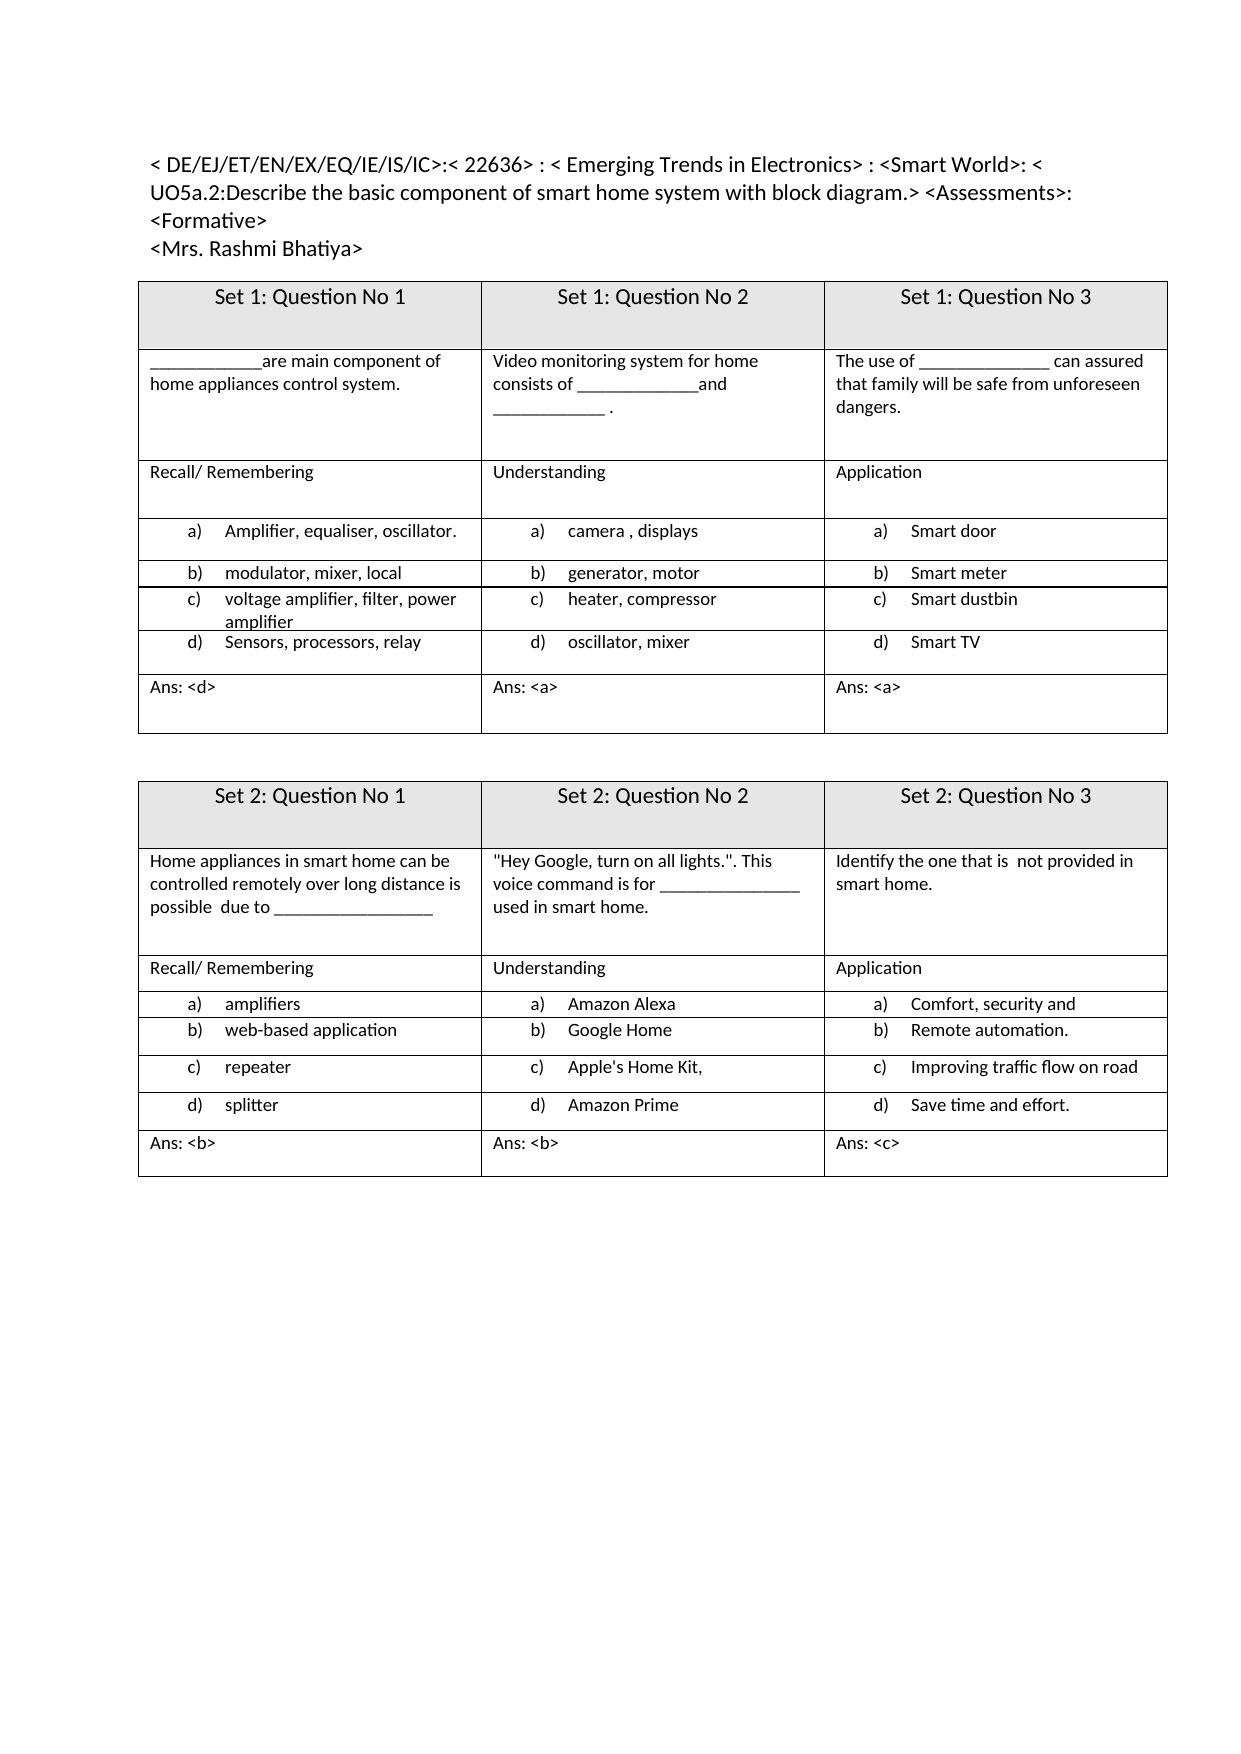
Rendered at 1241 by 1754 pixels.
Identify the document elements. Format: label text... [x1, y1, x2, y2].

table_cell Application [825, 956, 1167, 991]
table_header Set 1: Question No 2 [482, 282, 824, 348]
table_cell generator, motor [482, 561, 824, 586]
table_cell Ans: <c> [825, 1131, 1167, 1176]
text < DE/EJ/ET/EN/EX/EQ/IE/IS/IC>:< 22636> : < Emerging Trends in Electronics> : <Smart World>: < UO5a.2:Describe the basic component of smart home system with block diagram.> <Assessments>: <Formative> [150, 150, 1093, 234]
table_cell web-based application [139, 1018, 481, 1055]
table_cell Smart dustbin [825, 588, 1167, 630]
table_cell Recall/ Remembering [139, 956, 481, 991]
table_cell The use of ______________ can assured that family will be safe from unforeseen dangers. [825, 350, 1167, 460]
table_cell Remote automation. [825, 1018, 1167, 1055]
table_cell Amazon Prime [482, 1093, 824, 1130]
table_cell Understanding [482, 461, 824, 518]
table_header Set 2: Question No 1 [139, 782, 481, 848]
text <Mrs. Rashmi Bhatiya> [150, 234, 1093, 262]
table_cell heater, compressor [482, 588, 824, 630]
table_cell Google Home [482, 1018, 824, 1055]
table_cell Ans: <a> [825, 675, 1167, 733]
table_cell modulator, mixer, local oscilator [139, 561, 481, 586]
table_cell ____________are main component of home appliances control system. [139, 350, 481, 460]
table_cell camera , displays [482, 519, 824, 560]
table_cell Identify the one that is not provided in smart home. [825, 849, 1167, 955]
table_cell Smart door [825, 519, 1167, 560]
table_cell Home appliances in smart home can be controlled remotely over long distance is possible due to _________________ [139, 849, 481, 955]
table_cell Understanding [482, 956, 824, 991]
table_cell Video monitoring system for home consists of _____________and ____________ . [482, 350, 824, 460]
table_cell Amplifier, equaliser, oscillator. [139, 519, 481, 560]
table_header Set 2: Question No 3 [825, 782, 1167, 848]
table_cell Amazon Alexa [482, 992, 824, 1017]
table_cell Ans: <b> [139, 1131, 481, 1176]
table_cell Comfort, security and convenience. [825, 992, 1167, 1017]
table_cell Smart TV [825, 631, 1167, 674]
table_cell Ans: <a> [482, 675, 824, 733]
table_cell voltage amplifier, filter, power amplifier [139, 588, 481, 630]
table_header Set 2: Question No 2 [482, 782, 824, 848]
table_cell Improving traffic flow on road [825, 1056, 1167, 1092]
table_header Set 1: Question No 3 [825, 282, 1167, 348]
table_cell "Hey Google, turn on all lights.". This voice command is for _______________ used in smart home. [482, 849, 824, 955]
table_cell Ans: <b> [482, 1131, 824, 1176]
table_cell Apple's Home Kit, [482, 1056, 824, 1092]
table_header Set 1: Question No 1 [139, 282, 481, 348]
table_cell splitter [139, 1093, 481, 1130]
table_cell Sensors, processors, relay [139, 631, 481, 674]
table_cell Application [825, 461, 1167, 518]
table_cell Ans: <d> [139, 675, 481, 733]
table_cell Save time and effort. [825, 1093, 1167, 1130]
table_cell repeater [139, 1056, 481, 1092]
table_cell oscillator, mixer [482, 631, 824, 674]
table_cell Recall/ Remembering [139, 461, 481, 518]
table_cell Smart meter [825, 561, 1167, 586]
table_cell amplifiers [139, 992, 481, 1017]
